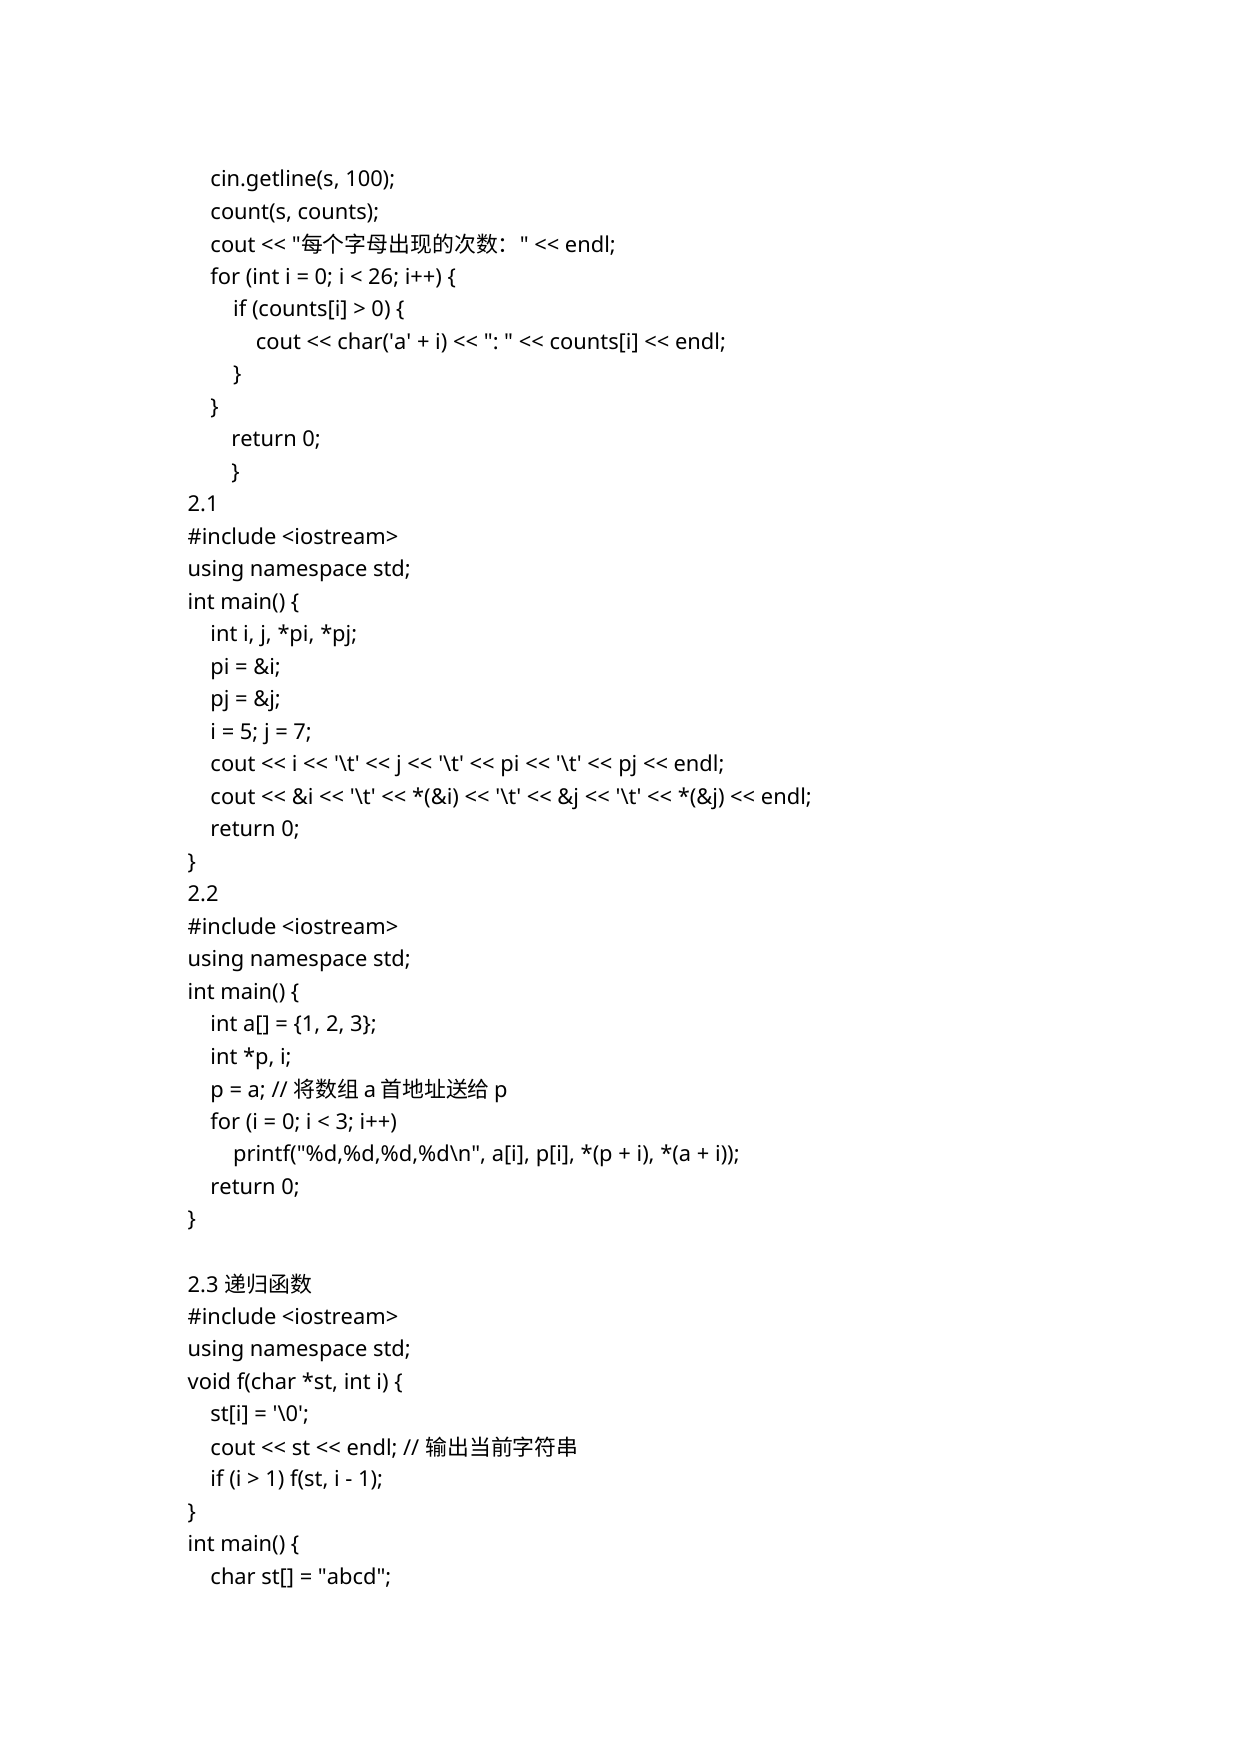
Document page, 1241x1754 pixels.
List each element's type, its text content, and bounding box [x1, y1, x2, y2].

text cout << &i << '\t' << *(&i) << '\t' << &j << '\t' << *(&j) << endl; [187, 779, 1053, 812]
text } [187, 844, 1053, 877]
text if (counts[i] > 0) { [187, 292, 1053, 324]
text } [187, 454, 1053, 487]
text 2.3 递归函数 [187, 1267, 1053, 1299]
text #include <iostream> [187, 1299, 1053, 1332]
text using namespace std; [187, 1332, 1053, 1364]
text return 0; [187, 1169, 1053, 1202]
text char st[] = "abcd"; [187, 1559, 1053, 1592]
text st[i] = '\0'; [187, 1397, 1053, 1429]
text pi = &i; [187, 649, 1053, 682]
text cin.getline(s, 100); [187, 162, 1053, 194]
text return 0; [187, 422, 1053, 454]
text #include <iostream> [187, 909, 1053, 942]
text int main() { [187, 974, 1053, 1007]
text 2.2 [187, 877, 1053, 909]
text using namespace std; [187, 552, 1053, 584]
text return 0; [187, 812, 1053, 844]
text 2.1 [187, 487, 1053, 519]
text pj = &j; [187, 682, 1053, 714]
text for (i = 0; i < 3; i++) [187, 1104, 1053, 1137]
text if (i > 1) f(st, i - 1); [187, 1462, 1053, 1494]
text cout << i << '\t' << j << '\t' << pi << '\t' << pj << endl; [187, 747, 1053, 779]
text int a[] = {1, 2, 3}; [187, 1007, 1053, 1039]
text } [187, 389, 1053, 422]
text for (int i = 0; i < 26; i++) { [187, 259, 1053, 292]
text } [187, 357, 1053, 389]
text p = a; // 将数组a首地址送给p [187, 1072, 1053, 1104]
text int main() { [187, 584, 1053, 617]
text int *p, i; [187, 1039, 1053, 1072]
text int i, j, *pi, *pj; [187, 617, 1053, 649]
text printf("%d,%d,%d,%d\n", a[i], p[i], *(p + i), *(a + i)); [187, 1137, 1053, 1169]
text count(s, counts); [187, 194, 1053, 227]
text using namespace std; [187, 942, 1053, 974]
text } [187, 1494, 1053, 1527]
text i = 5; j = 7; [187, 714, 1053, 747]
text cout << char('a' + i) << ": " << counts[i] << endl; [187, 324, 1053, 357]
text cout << "每个字母出现的次数：" << endl; [187, 227, 1053, 259]
text void f(char *st, int i) { [187, 1364, 1053, 1397]
text int main() { [187, 1527, 1053, 1559]
text #include <iostream> [187, 519, 1053, 552]
text } [187, 1202, 1053, 1234]
text cout << st << endl; // 输出当前字符串 [187, 1429, 1053, 1462]
